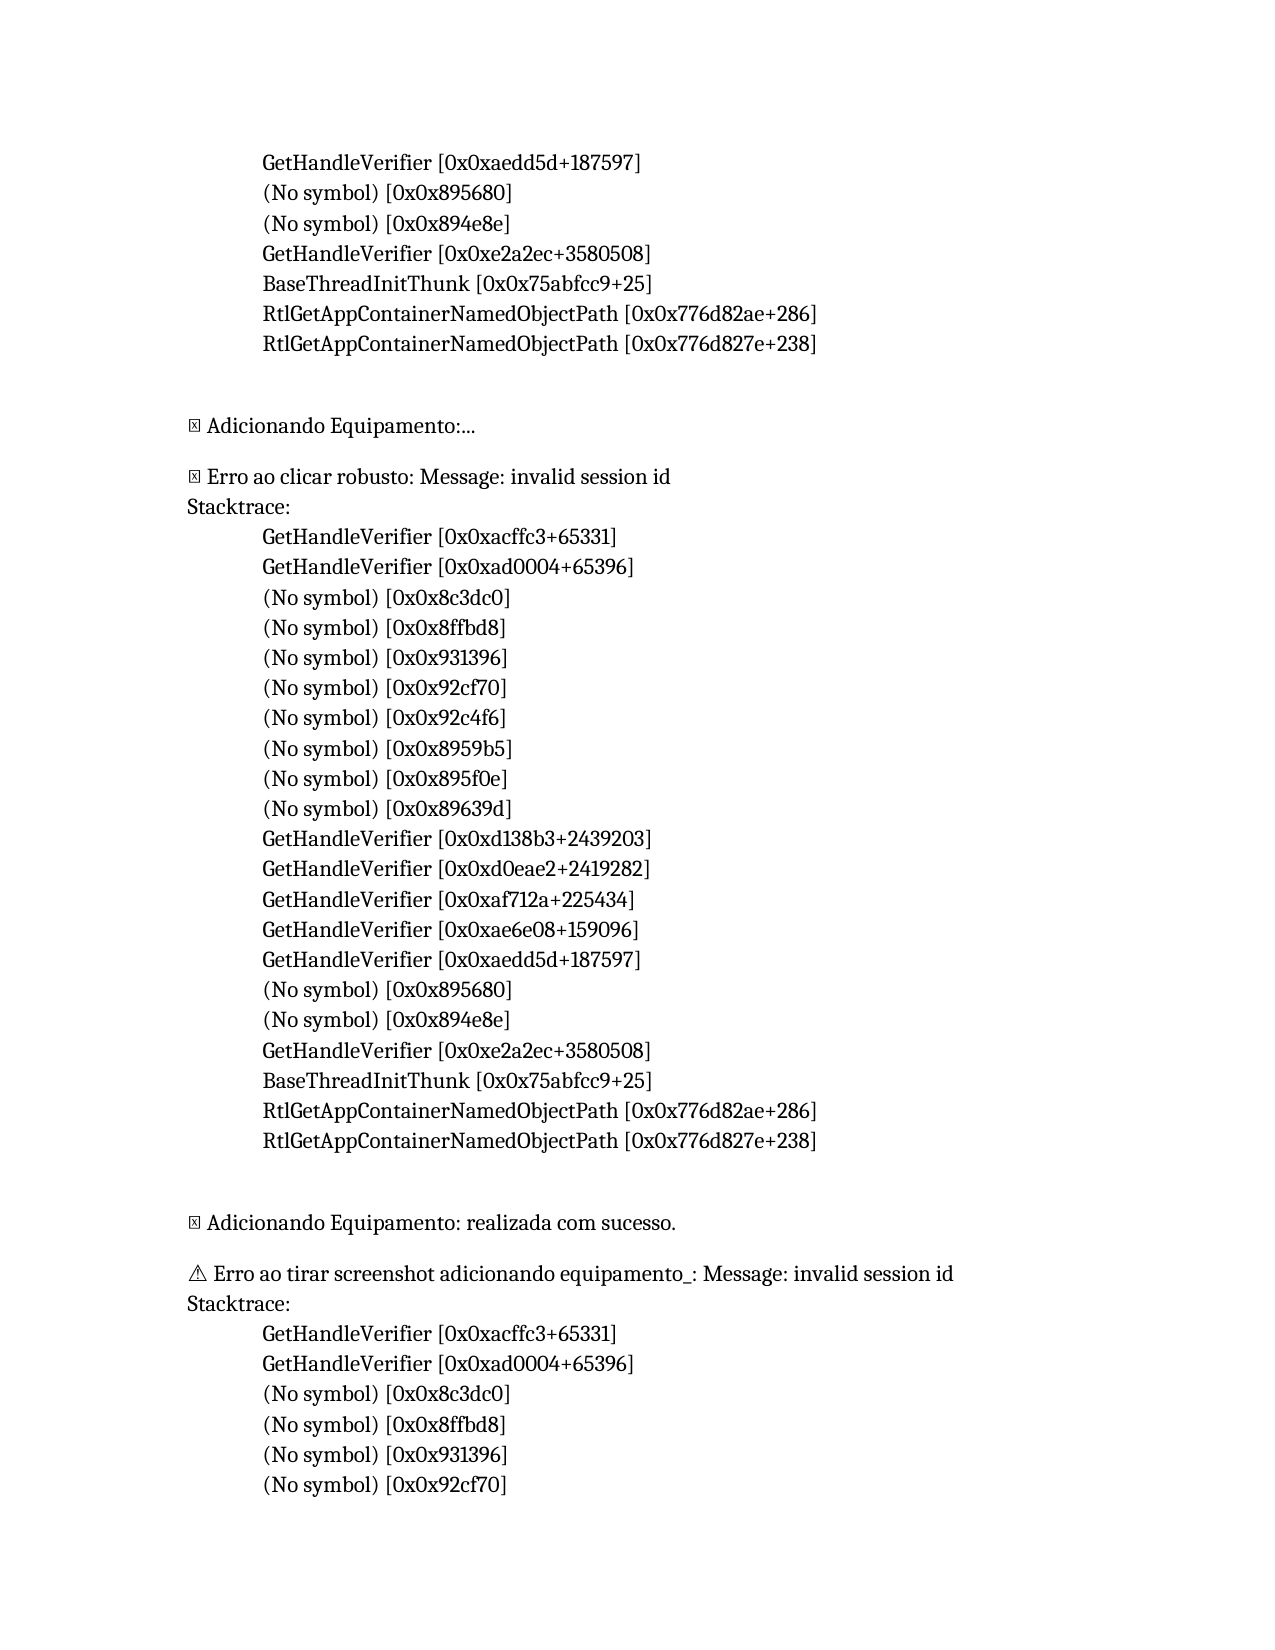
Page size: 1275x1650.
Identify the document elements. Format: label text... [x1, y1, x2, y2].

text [187, 150, 1087, 388]
text 🔄 Adicionando Equipamento:... [187, 412, 1087, 439]
text ❌ Erro ao clicar robusto: Message: invalid session id Stacktrace: GetHandleVerifier [0x0xacffc3+65331] GetHandleVerifier [0x0xad0004+65396] (No symbol) [0x0x8c3dc0] (No symbol) [0x0x8ffbd8] (No symbol) [0x0x931396] (No symbol) [0x0x92cf70] (No symbol) [0x0x92c4f6] (No symbol) [0x0x8959b5] (No symbol) [0x0x895f0e] (No symbol) [0x0x89639d] GetHandleVerifier [0x0xd138b3+2439203] GetHandleVerifier [0x0xd0eae2+2419282] GetHandleVerifier [0x0xaf712a+225434] GetHandleVerifier [0x0xae6e08+159096] GetHandleVerifier [0x0xaedd5d+187597] (No symbol) [0x0x895680] (No symbol) [0x0x894e8e] GetHandleVerifier [0x0xe2a2ec+3580508] BaseThreadInitThunk [0x0x75abfcc9+25] RtlGetAppContainerNamedObjectPath [0x0x776d82ae+286] RtlGetAppContainerNamedObjectPath [0x0x776d827e+238] [187, 463, 1087, 1185]
text ✅ Adicionando Equipamento: realizada com sucesso. [187, 1209, 1087, 1236]
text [187, 1260, 1087, 1498]
